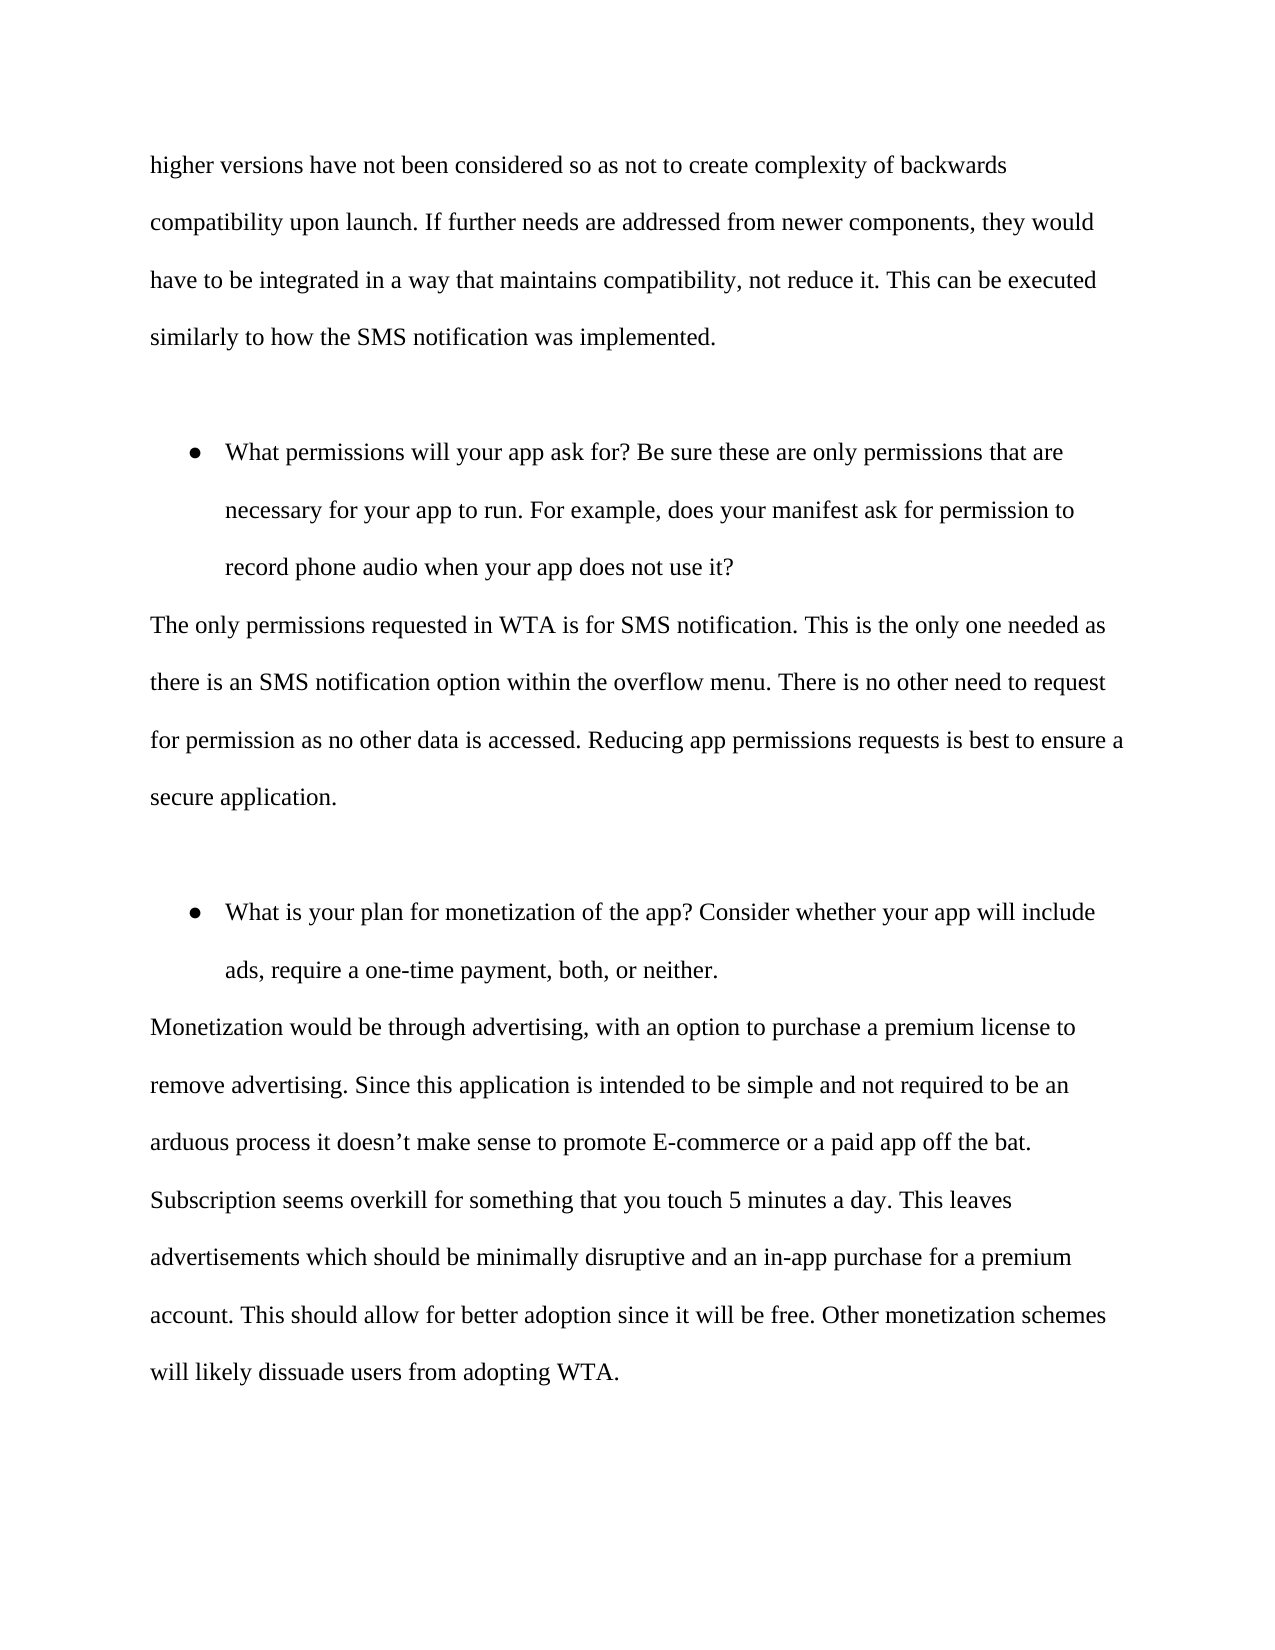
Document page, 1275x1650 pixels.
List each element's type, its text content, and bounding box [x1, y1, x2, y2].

text Monetization would be through advertising, with an option to purchase a premium license to remove advertising. Since this application is intended to be simple and not required to be an arduous process it doesn’t make sense to promote E-commerce or a paid app off the bat. Subscription seems overkill for something that you touch 5 minutes a day. This leaves advertisements which should be minimally disruptive and an in-app purchase for a premium account. This should allow for better adoption since it will be free. Other monetization schemes will likely dissuade users from adopting WTA. [150, 1012, 1125, 1386]
list What permissions will your app ask for? Be sure these are only permissions that are necessary for your app to run. For example, does your manifest ask for permission to record phone audio when your app does not use it? [187, 437, 1125, 581]
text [150, 150, 1125, 351]
list What is your plan for monetization of the app? Consider whether your app will include ads, require a one-time payment, both, or neither. [187, 897, 1125, 984]
text The only permissions requested in WTA is for SMS notification. This is the only one needed as there is an SMS notification option within the overflow menu. There is no other need to request for permission as no other data is accessed. Reducing app permissions requests is best to ensure a secure application. [150, 610, 1125, 811]
